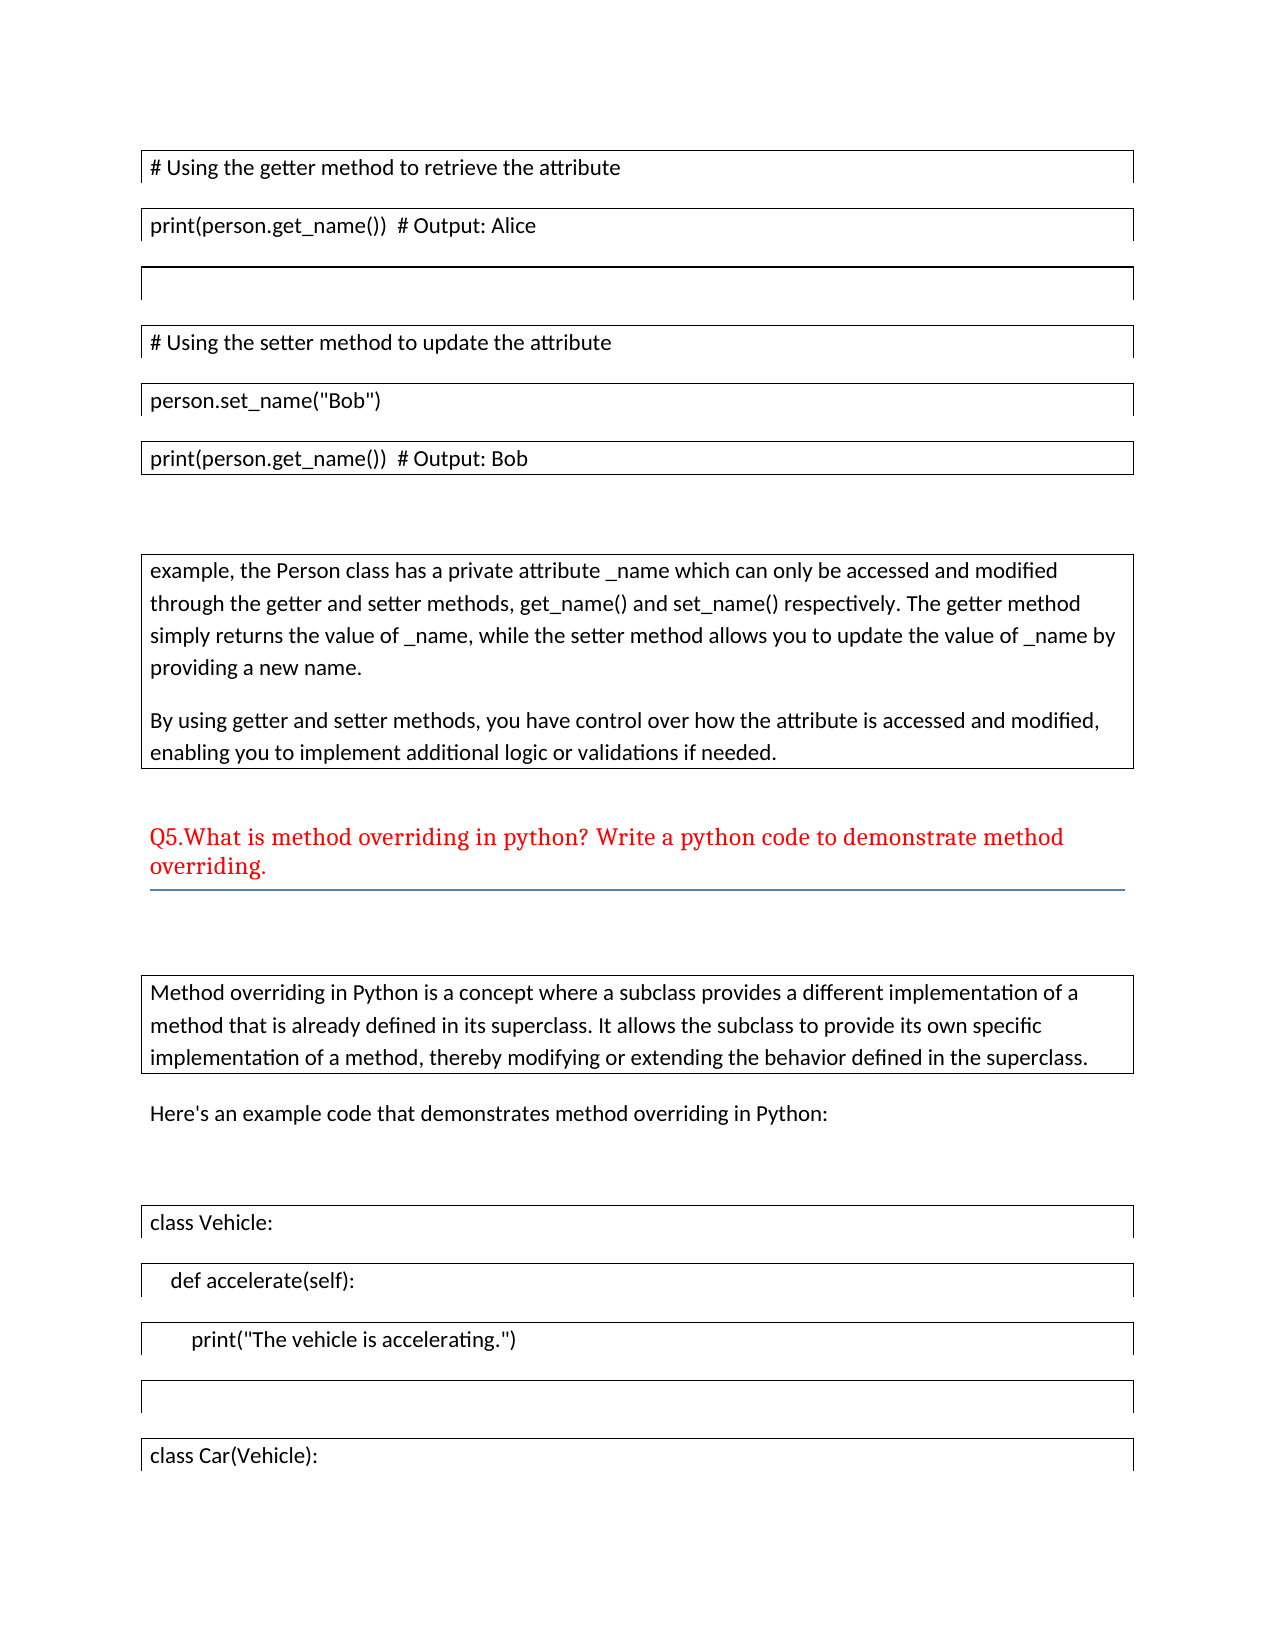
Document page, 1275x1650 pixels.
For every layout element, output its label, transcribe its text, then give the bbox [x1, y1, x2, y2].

text class Vehicle: [142, 1206, 1133, 1238]
text Method overriding in Python is a concept where a subclass provides a different implementation of a method that is already defined in its superclass. It allows the subclass to provide its own specific implementation of a method, thereby modifying or extending the behavior defined in the superclass. [142, 976, 1133, 1073]
text print("The vehicle is accelerating.") [142, 1323, 1133, 1355]
text By using getter and setter methods, you have control over how the attribute is accessed and modified, enabling you to implement additional logic or validations if needed. [142, 703, 1133, 768]
text def accelerate(self): [142, 1264, 1133, 1297]
text # Using the setter method to update the attribute [142, 326, 1133, 358]
text class Car(Vehicle): [142, 1439, 1133, 1471]
text Here's an example code that demonstrates method overriding in Python: [150, 1099, 1125, 1127]
text example, the Person class has a private attribute _name which can only be accessed and modified through the getter and setter methods, get_name() and set_name() respectively. The getter method simply returns the value of _name, while the setter method allows you to update the value of _name by providing a new name. [142, 555, 1133, 681]
text print(person.get_name()) # Output: Alice [142, 209, 1133, 241]
text # Using the getter method to retrieve the attribute [142, 151, 1133, 183]
title Q5.What is method overriding in python? Write a python code to demonstrate method overriding. [150, 823, 1125, 889]
text print(person.get_name()) # Output: Bob [142, 442, 1133, 474]
text person.set_name("Bob") [142, 384, 1133, 416]
